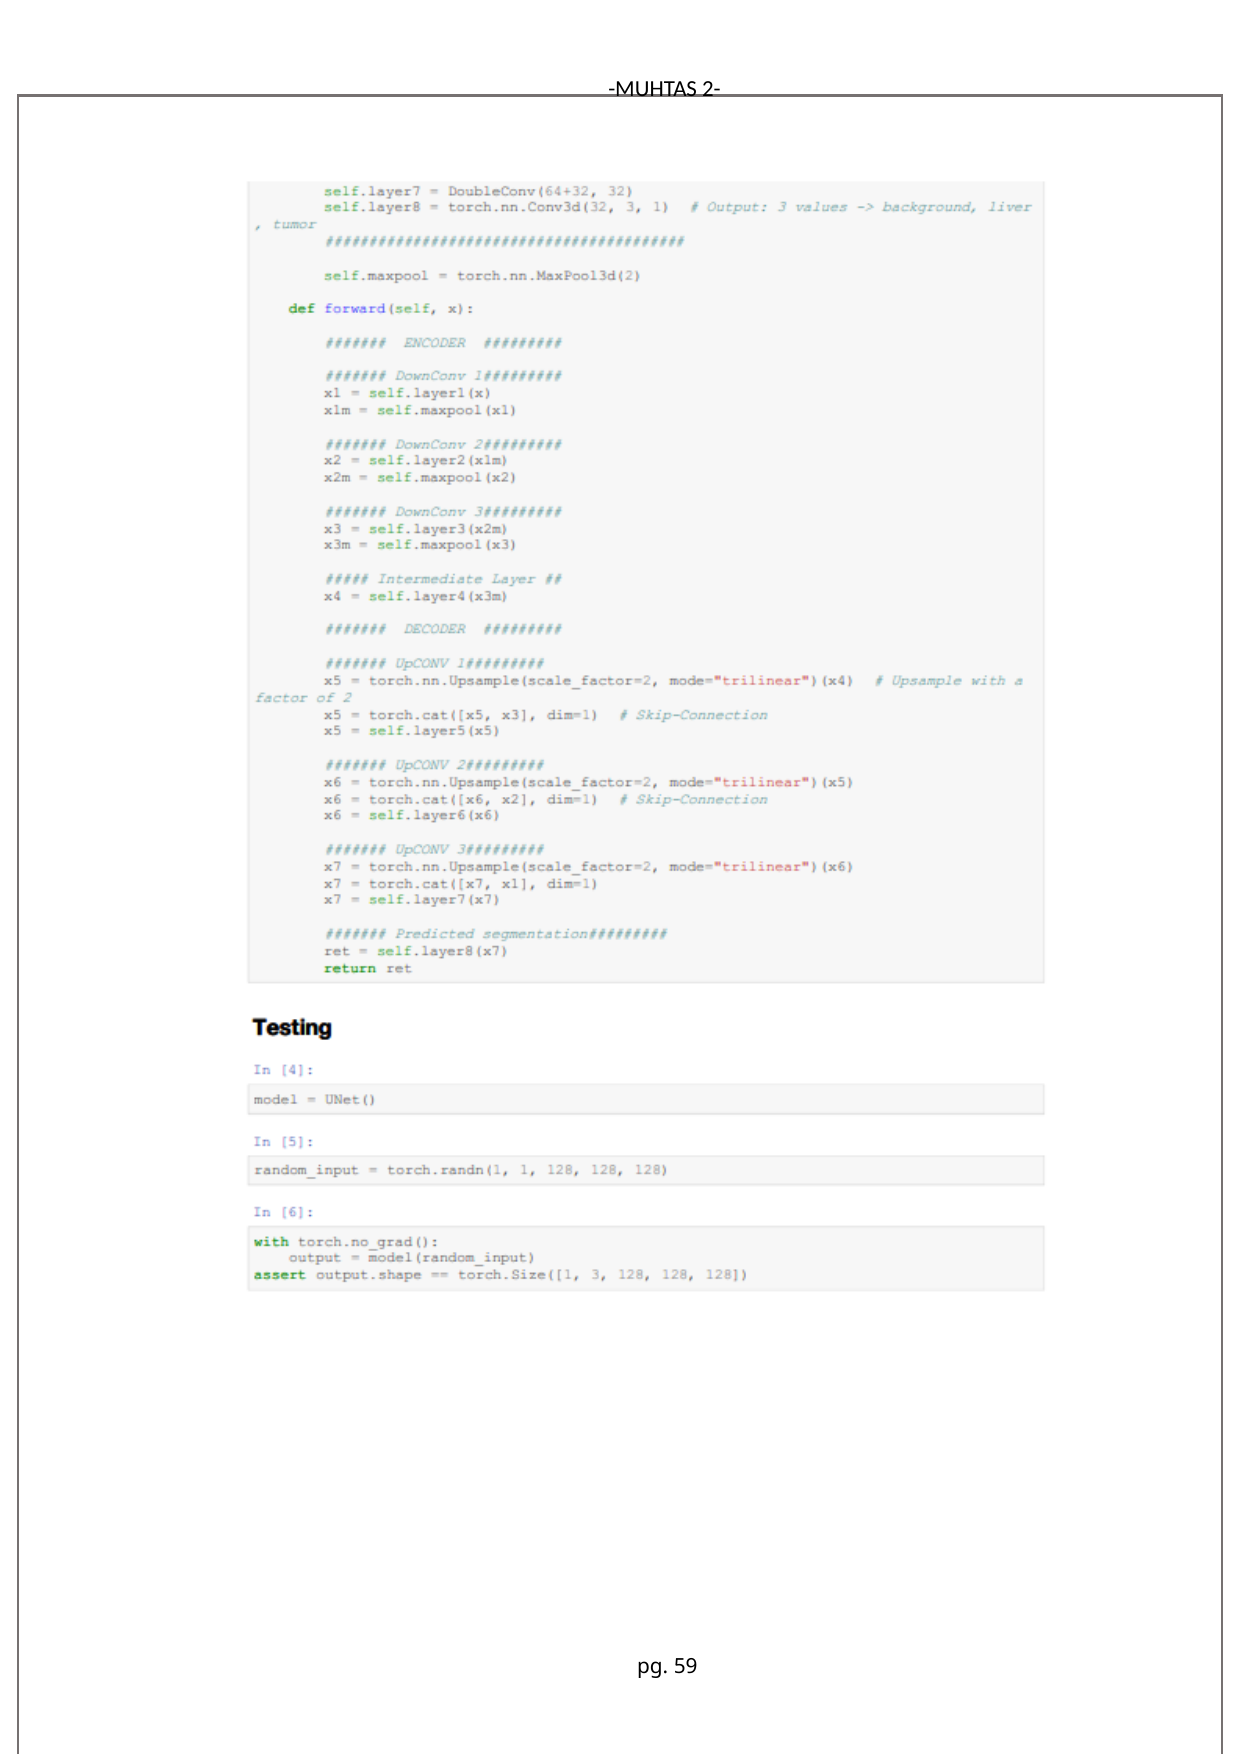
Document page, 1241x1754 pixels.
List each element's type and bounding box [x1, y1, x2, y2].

picture [236, 177, 1062, 1301]
